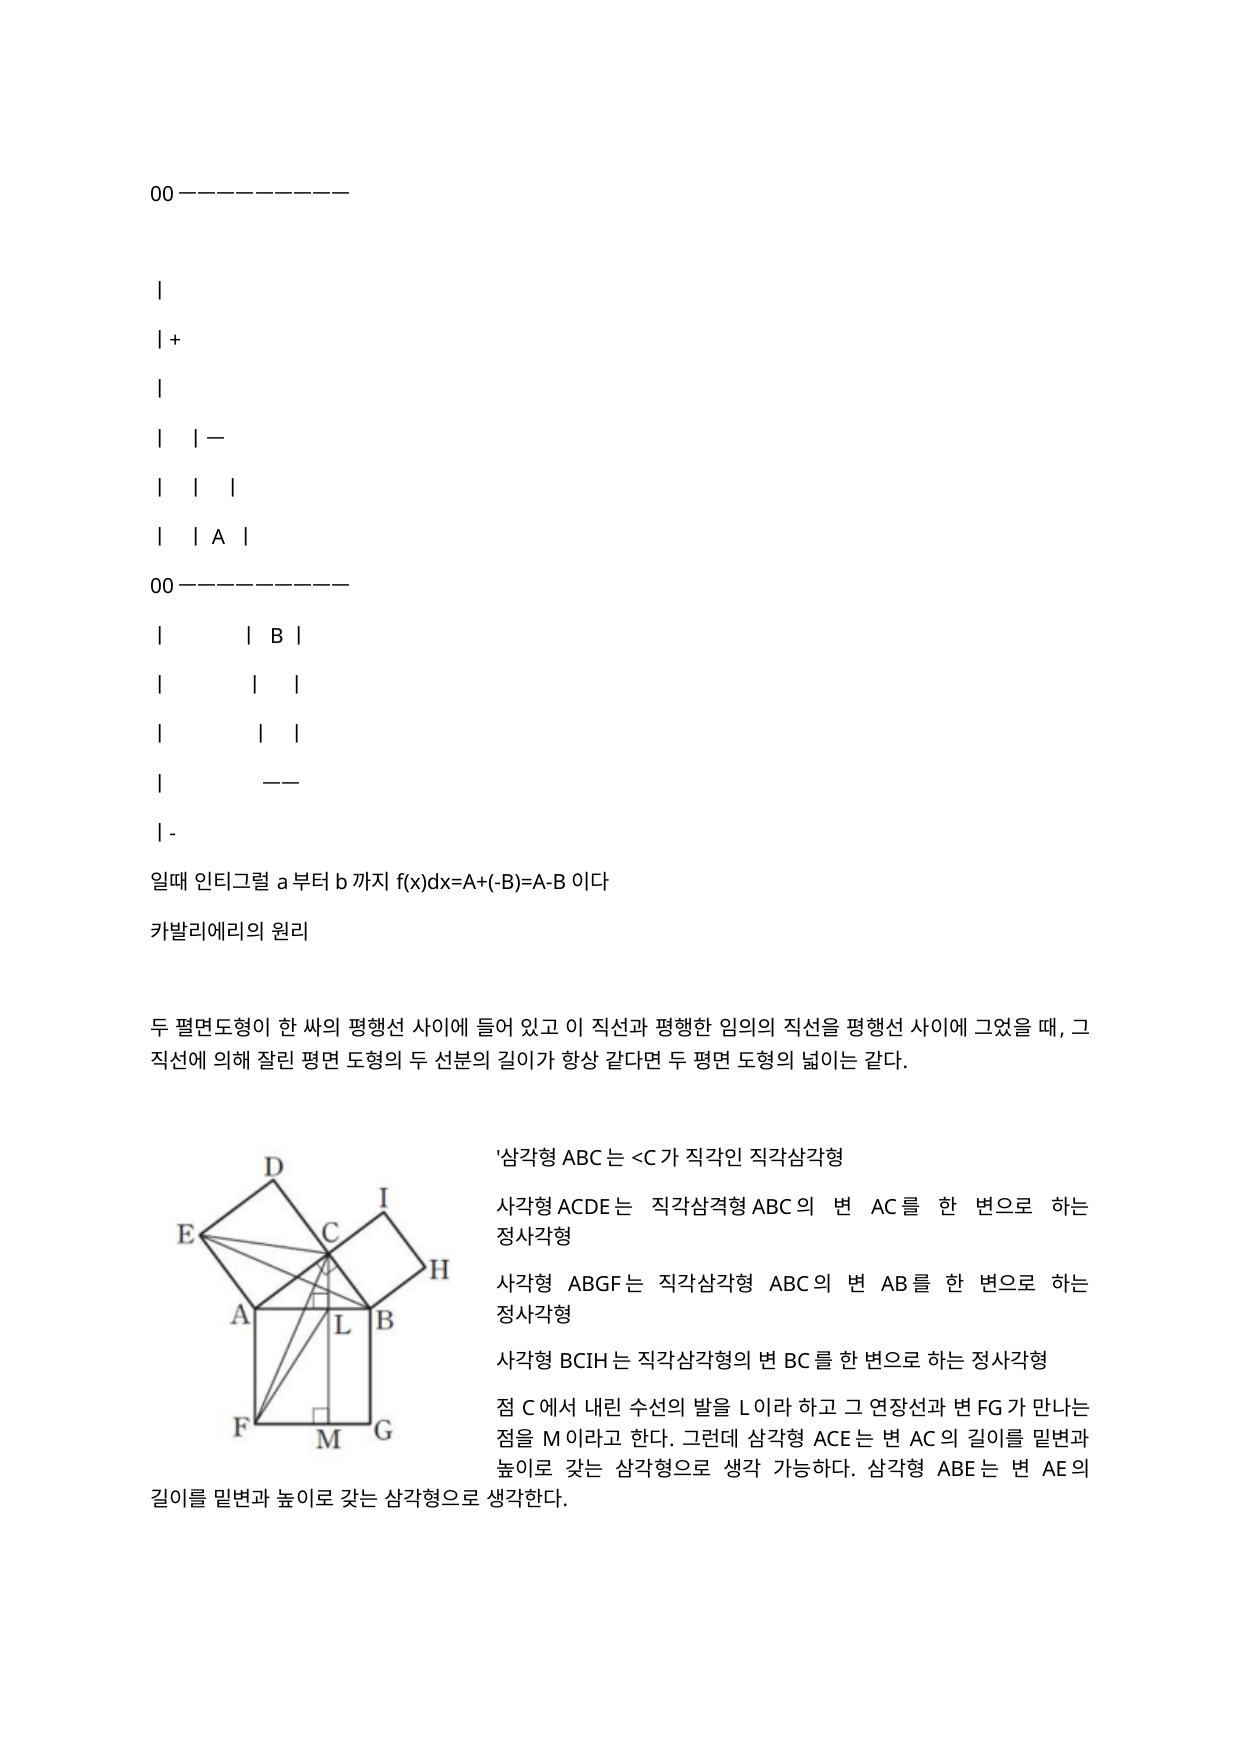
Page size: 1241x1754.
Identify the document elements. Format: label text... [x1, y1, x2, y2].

text 사각형ACDE는 직각삼격형ABC의 변 AC를 한 변으로 하는 정사각형 [477, 1190, 1090, 1251]
text ㅣ [150, 372, 1090, 403]
text 00ㅡㅡㅡㅡㅡㅡㅡㅡㅡ [150, 177, 1090, 207]
text 사각형 BCIH는 직각삼각형의 변 BC를 한 변으로 하는 정사각형 [477, 1345, 1090, 1375]
text ㅣ ㅣ A ㅣ [150, 520, 1090, 551]
text ㅣ ㅣㅡ [150, 422, 1090, 452]
text ㅣ ㅣ ㅣ [150, 668, 1090, 699]
text 점 C에서 내린 수선의 발을 L이라 하고 그 연장선과 변FG가 만나는 점을 M이라고 한다. 그런데 삼각형 ACE는 변 AC의 길이를 밑변과 높이로 갖는 삼각형으로 생각 가능하다. 삼각형 ABE는 변 AE의 길이를 밑변과 높이로 갖는 삼각형으로 생각한다. [150, 1392, 1090, 1513]
text '삼각형ABC는 <C가 직각인 직각삼각형 [477, 1141, 1090, 1171]
text ㅣ ㅡㅡ [150, 767, 1090, 797]
text ㅣ ㅣ ㅣ [150, 718, 1090, 748]
text ㅣ [150, 274, 1090, 304]
text 사각형 ABGF는 직각삼각형 ABC의 변 AB를 한 변으로 하는 정사각형 [477, 1267, 1090, 1328]
text 일때 인티그럴 a부터b까지 f(x)dx=A+(-B)=A-B 이다 [150, 866, 1090, 896]
text 00ㅡㅡㅡㅡㅡㅡㅡㅡㅡ [150, 570, 1090, 600]
picture [150, 1141, 477, 1478]
text ㅣ ㅣ B ㅣ [150, 619, 1090, 649]
text 카발리에리의 원리 [150, 915, 1090, 945]
text ㅣ ㅣ ㅣ [150, 471, 1090, 501]
text 두 펼면도형이 한 싸의 평행선 사이에 들어 있고 이 직선과 평행한 임의의 직선을 평행선 사이에 그었을 때, 그 직선에 의해 잘린 평면 도형의 두 선분의 길이가 항상 같다면 두 평면 도형의 넓이는 같다. [150, 1012, 1090, 1074]
text ㅣ+ [150, 323, 1090, 353]
text ㅣ- [150, 816, 1090, 847]
